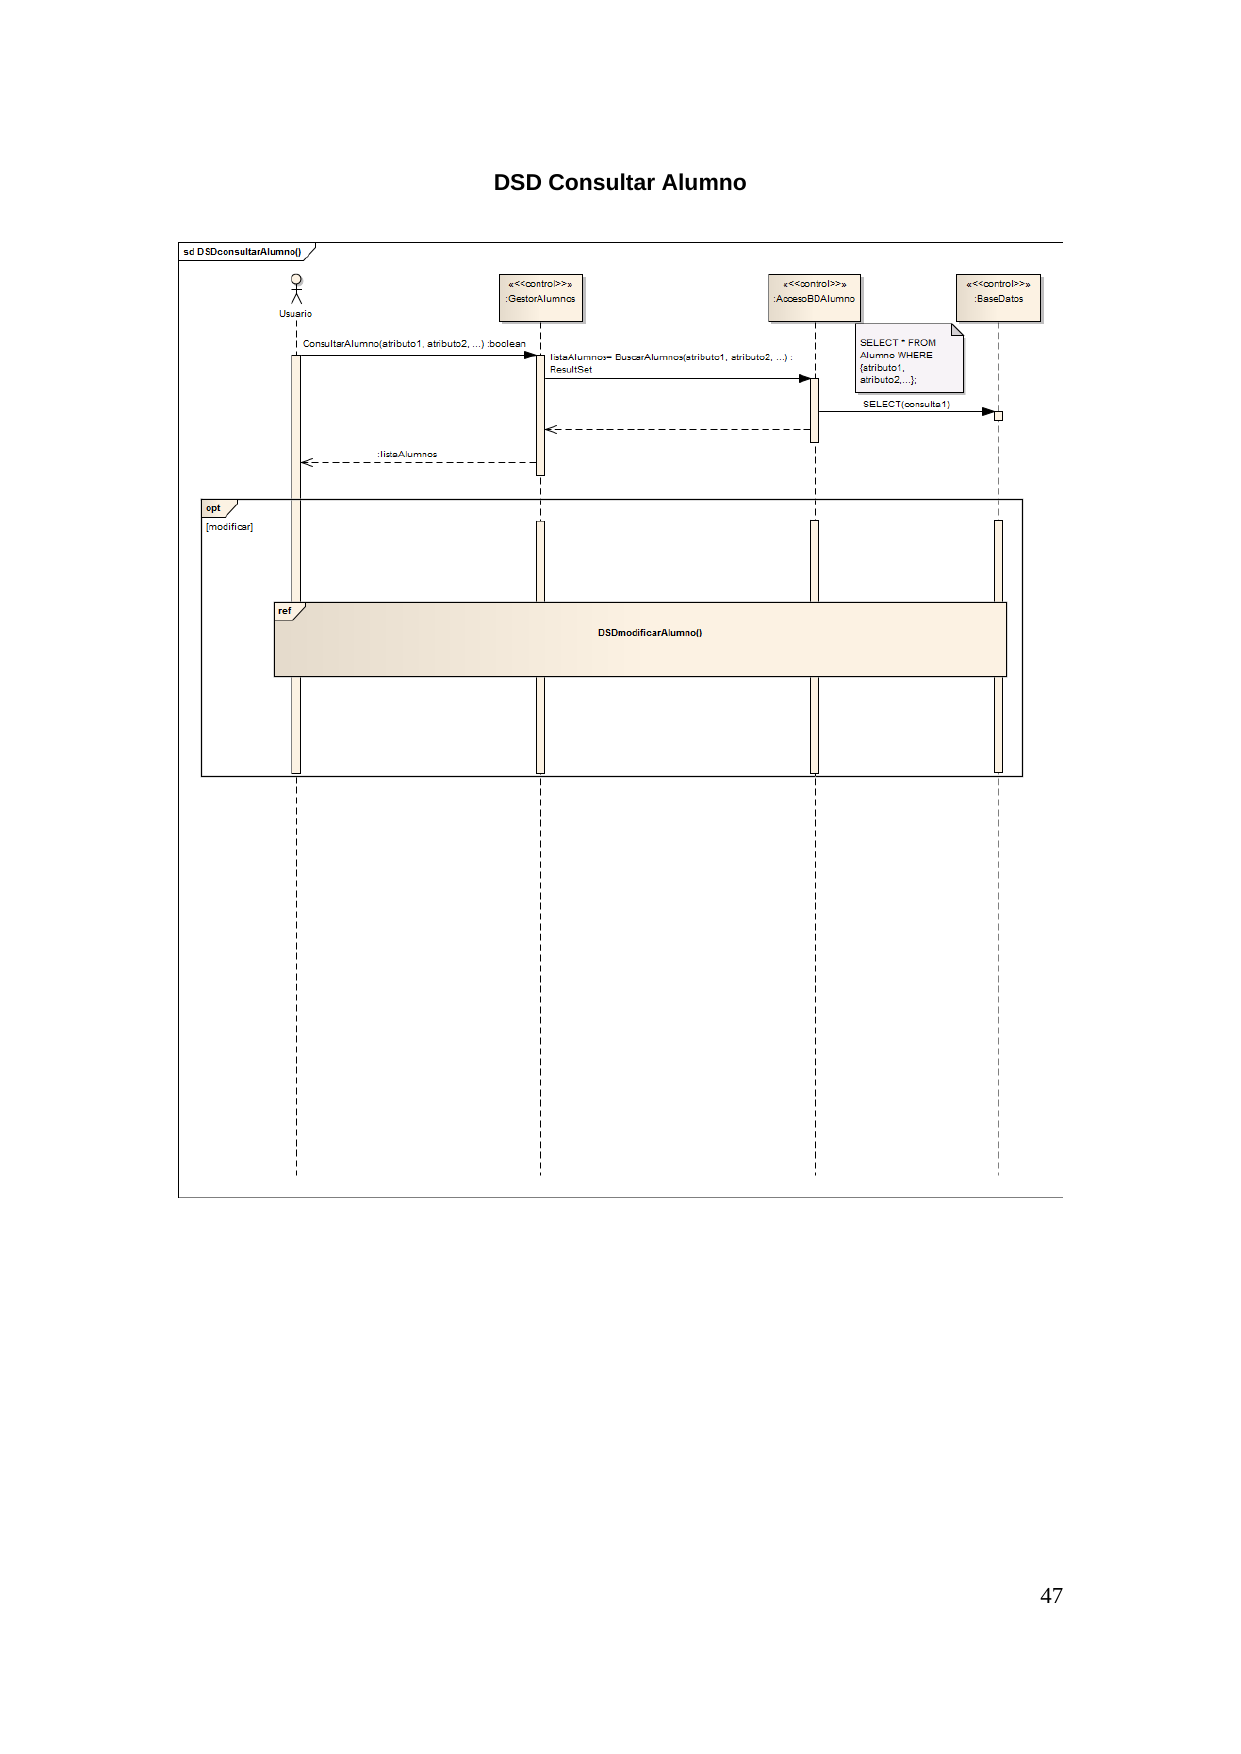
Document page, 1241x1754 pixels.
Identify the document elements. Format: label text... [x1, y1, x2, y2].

subtitle DSD Consultar Alumno [177, 168, 1063, 195]
picture [177, 242, 1063, 1198]
